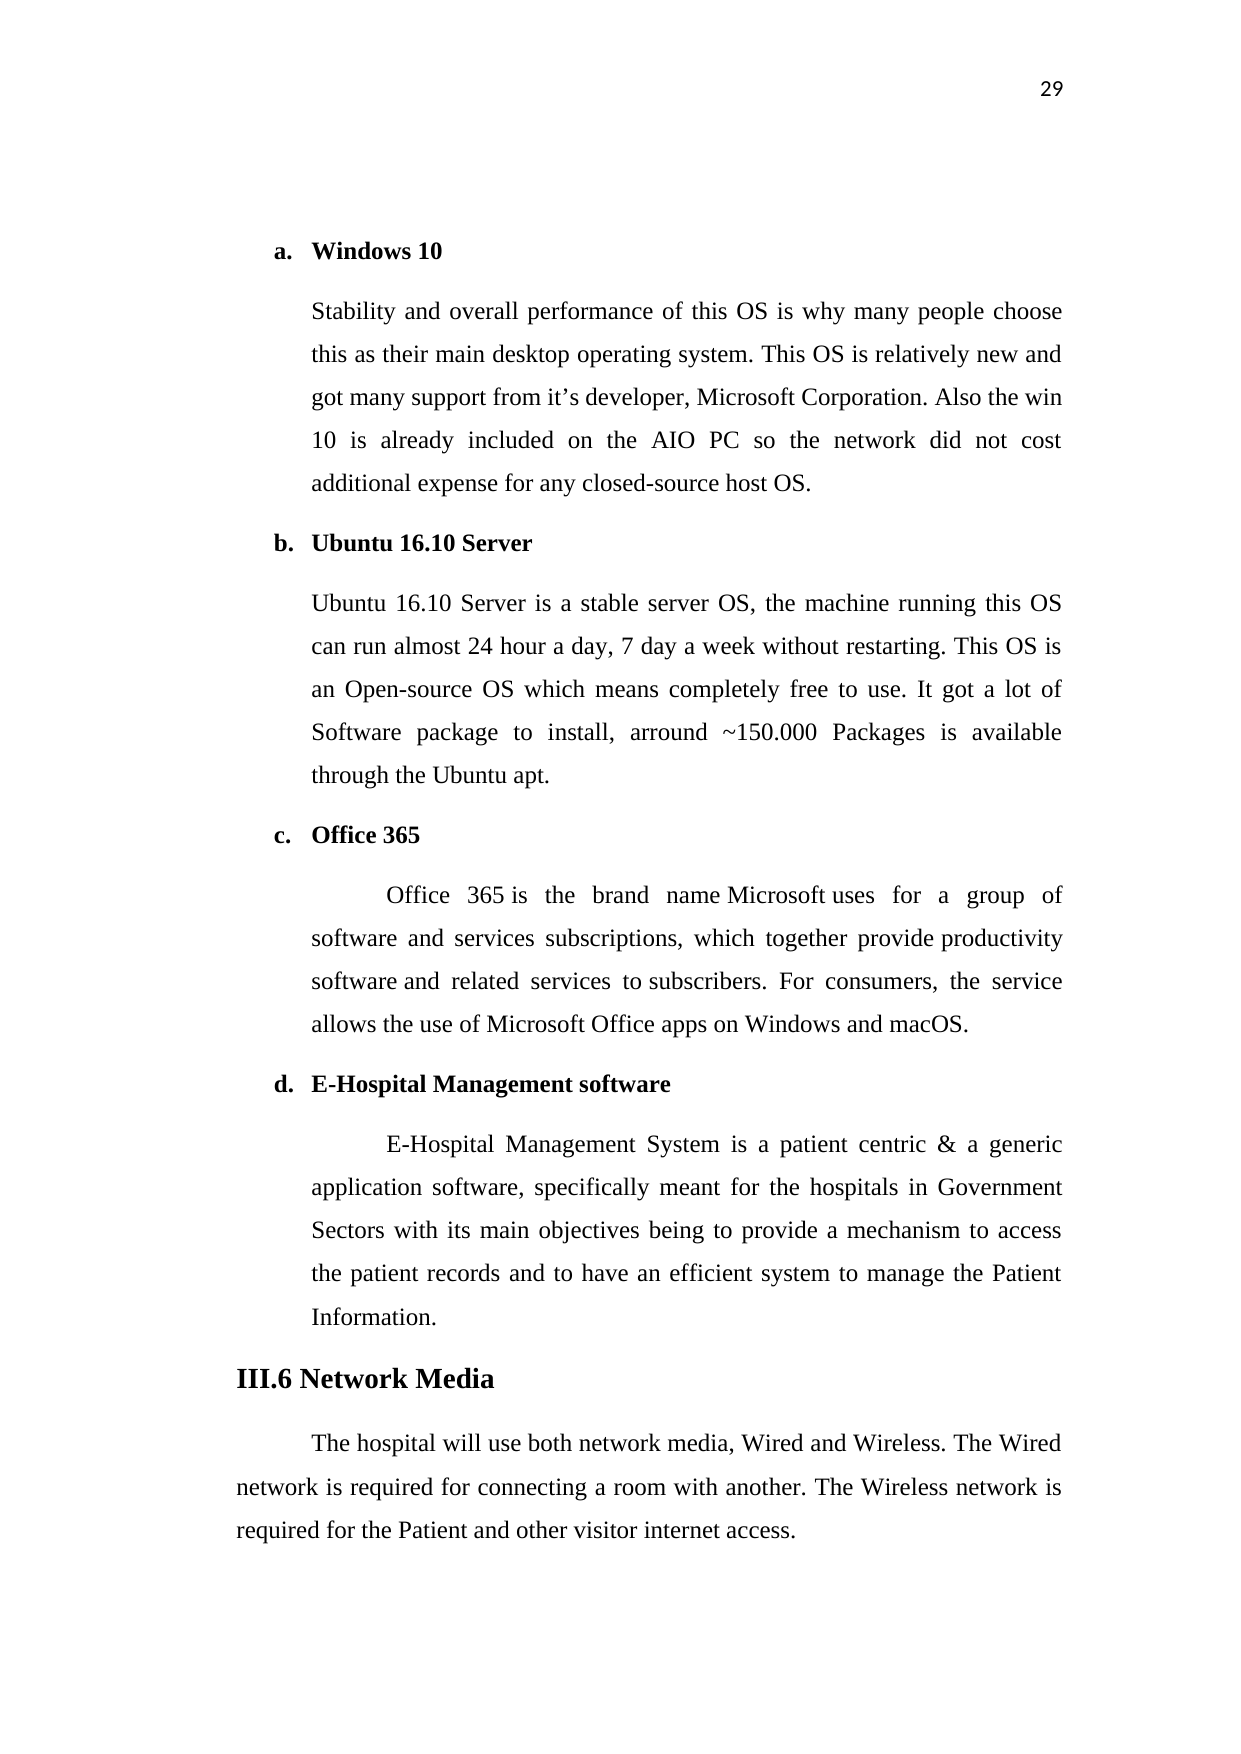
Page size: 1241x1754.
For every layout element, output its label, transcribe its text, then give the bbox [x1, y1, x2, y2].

list E-Hospital Management software [274, 1069, 1063, 1098]
text Ubuntu 16.10 Server is a stable server OS, the machine running this OS can run almost 24 hour a day, 7 day a week without restarting. This OS is an Open-source OS which means completely free to use. It got a lot of Software package to install, arround ~150.000 Packages is available through the Ubuntu apt. [311, 588, 1063, 789]
text Office 365 is the brand name Microsoft uses for a group of software and services subscriptions, which together provide productivity software and related services to subscribers. For consumers, the service allows the use of Microsoft Office apps on Windows and macOS. [311, 880, 1063, 1038]
list Ubuntu 16.10 Server [274, 528, 1063, 557]
list Office 365 [274, 820, 1063, 849]
text E-Hospital Management System is a patient centric & a generic application software, specifically meant for the hospitals in Government Sectors with its main objectives being to provide a mechanism to access the patient records and to have an efficient system to manage the Patient Information. [311, 1129, 1063, 1330]
text The hospital will use both network media, Wired and Wireless. The Wired network is required for connecting a room with another. The Wireless network is required for the Patient and other visitor internet access. [236, 1428, 1063, 1543]
subtitle III.6 Network Media [236, 1361, 1063, 1395]
text Stability and overall performance of this OS is why many people choose this as their main desktop operating system. This OS is relatively new and got many support from it’s developer, Microsoft Corporation. Also the win 10 is already included on the AIO PC so the network did not cost additional expense for any closed-source host OS. [311, 296, 1063, 497]
list Windows 10 [274, 236, 1063, 265]
